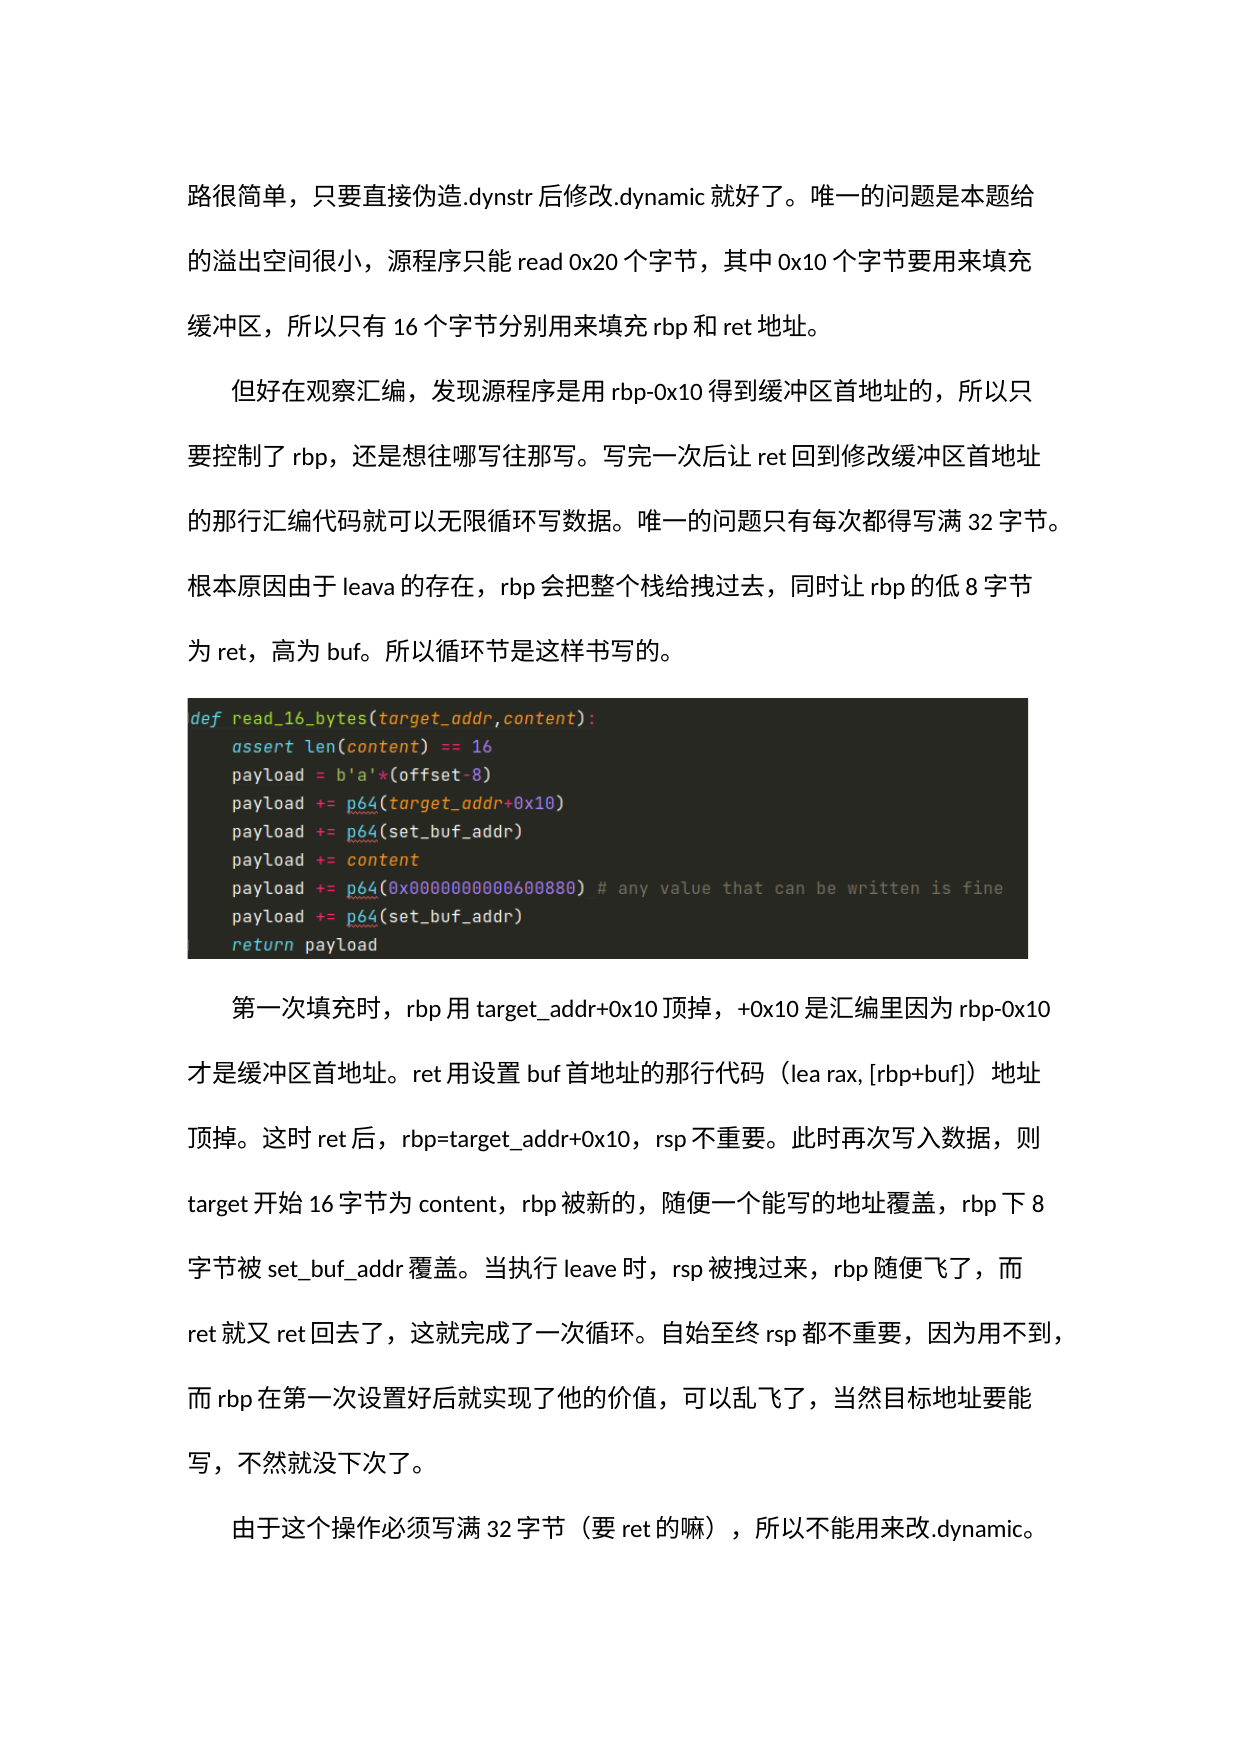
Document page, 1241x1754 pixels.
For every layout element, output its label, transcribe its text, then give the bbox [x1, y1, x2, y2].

picture [187, 698, 1029, 959]
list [187, 1494, 1053, 1559]
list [187, 162, 1053, 357]
list 但好在观察汇编，发现源程序是用rbp-0x10得到缓冲区首地址的，所以只要控制了rbp，还是想往哪写往那写。写完一次后让ret回到修改缓冲区首地址的那行汇编代码就可以无限循环写数据。唯一的问题只有每次都得写满32字节。根本原因由于leava的存在，rbp会把整个栈给拽过去，同时让rbp的低8字节为ret，高为buf。所以循环节是这样书写的。 [187, 357, 1053, 682]
list 第一次填充时，rbp用target_addr+0x10顶掉，+0x10是汇编里因为rbp-0x10才是缓冲区首地址。ret用设置buf首地址的那行代码（lea rax, [rbp+buf]）地址顶掉。这时ret后，rbp=target_addr+0x10，rsp不重要。此时再次写入数据，则target开始16字节为content，rbp被新的，随便一个能写的地址覆盖，rbp下8字节被set_buf_addr覆盖。当执行leave时，rsp被拽过来，rbp随便飞了，而ret就又ret回去了，这就完成了一次循环。自始至终rsp都不重要，因为用不到，而rbp在第一次设置好后就实现了他的价值，可以乱飞了，当然目标地址要能写，不然就没下次了。 [187, 974, 1053, 1494]
